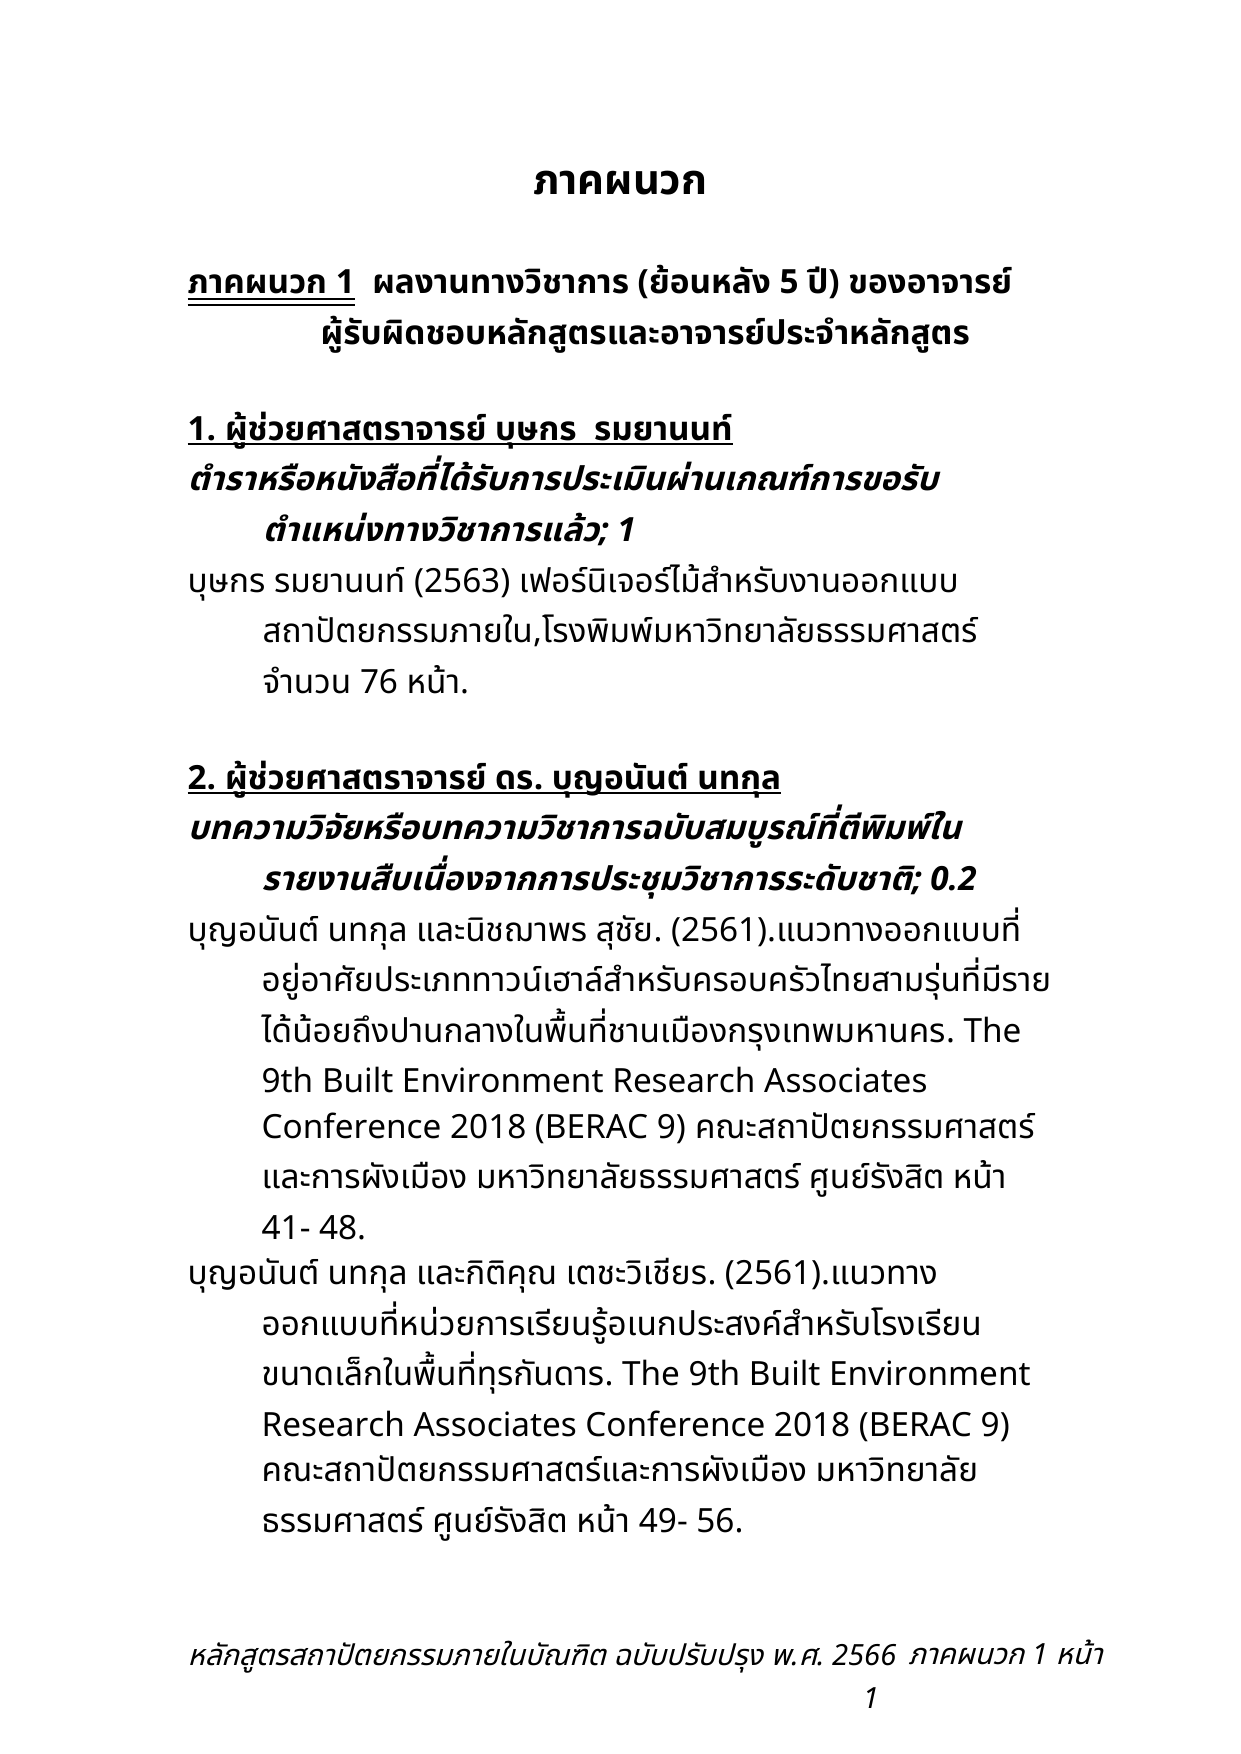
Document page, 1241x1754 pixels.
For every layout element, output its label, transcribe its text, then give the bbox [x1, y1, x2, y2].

text ภาคผนวก [187, 150, 1053, 213]
text ภาคผนวก 1 ผลงานทางวิชาการ (ย้อนหลัง 5 ปี) ของอาจารย์ผู้รับผิดชอบหลักสูตรและอาจารย์ประจำหลักสูตร [187, 258, 1053, 359]
text 2. ผู้ช่วยศาสตราจารย์ ดร. บุญอนันต์ นทกุล [187, 754, 1053, 804]
text บุญอนันต์ นทกุล และกิติคุณ เตชะวิเชียร. (2561).แนวทางออกแบบที่หน่วยการเรียนรู้อเนกประสงค์สำหรับโรงเรียนขนาดเล็กในพื้นที่ทุรกันดาร. The 9th Built Environment Research Associates Conference 2018 (BERAC 9) คณะสถาปัตยกรรมศาสตร์และการผังเมือง มหาวิทยาลัยธรรมศาสตร์ ศูนย์รังสิต หน้า 49- 56. [187, 1249, 1053, 1547]
text บุษกร รมยานนท์ (2563) เฟอร์นิเจอร์ไม้สำหรับงานออกแบบสถาปัตยกรรมภายใน,โรงพิมพ์มหาวิทยาลัยธรรมศาสตร์ จำนวน 76 หน้า. [187, 556, 1053, 708]
text บทความวิจัยหรือบทความวิชาการฉบับสมบูรณ์ที่ตีพิมพ์ในรายงานสืบเนื่องจากการประชุมวิชาการระดับชาติ; 0.2 [187, 804, 1053, 905]
text 1. ผู้ช่วยศาสตราจารย์ บุษกร รมยานนท์ [187, 405, 1053, 455]
text บุญอนันต์ นทกุล และนิชฌาพร สุชัย. (2561).แนวทางออกแบบที่อยู่อาศัยประเภททาวน์เฮาล์สำหรับครอบครัวไทยสามรุ่นที่มีรายได้น้อยถึงปานกลางในพื้นที่ชานเมืองกรุงเทพมหานคร. The 9th Built Environment Research Associates Conference 2018 (BERAC 9) คณะสถาปัตยกรรมศาสตร์และการผังเมือง มหาวิทยาลัยธรรมศาสตร์ ศูนย์รังสิต หน้า 41- 48. [187, 905, 1053, 1249]
text ตำราหรือหนังสือที่ได้รับการประเมินผ่านเกณฑ์การขอรับตำแหน่งทางวิชาการแล้ว; 1 [187, 455, 1053, 556]
